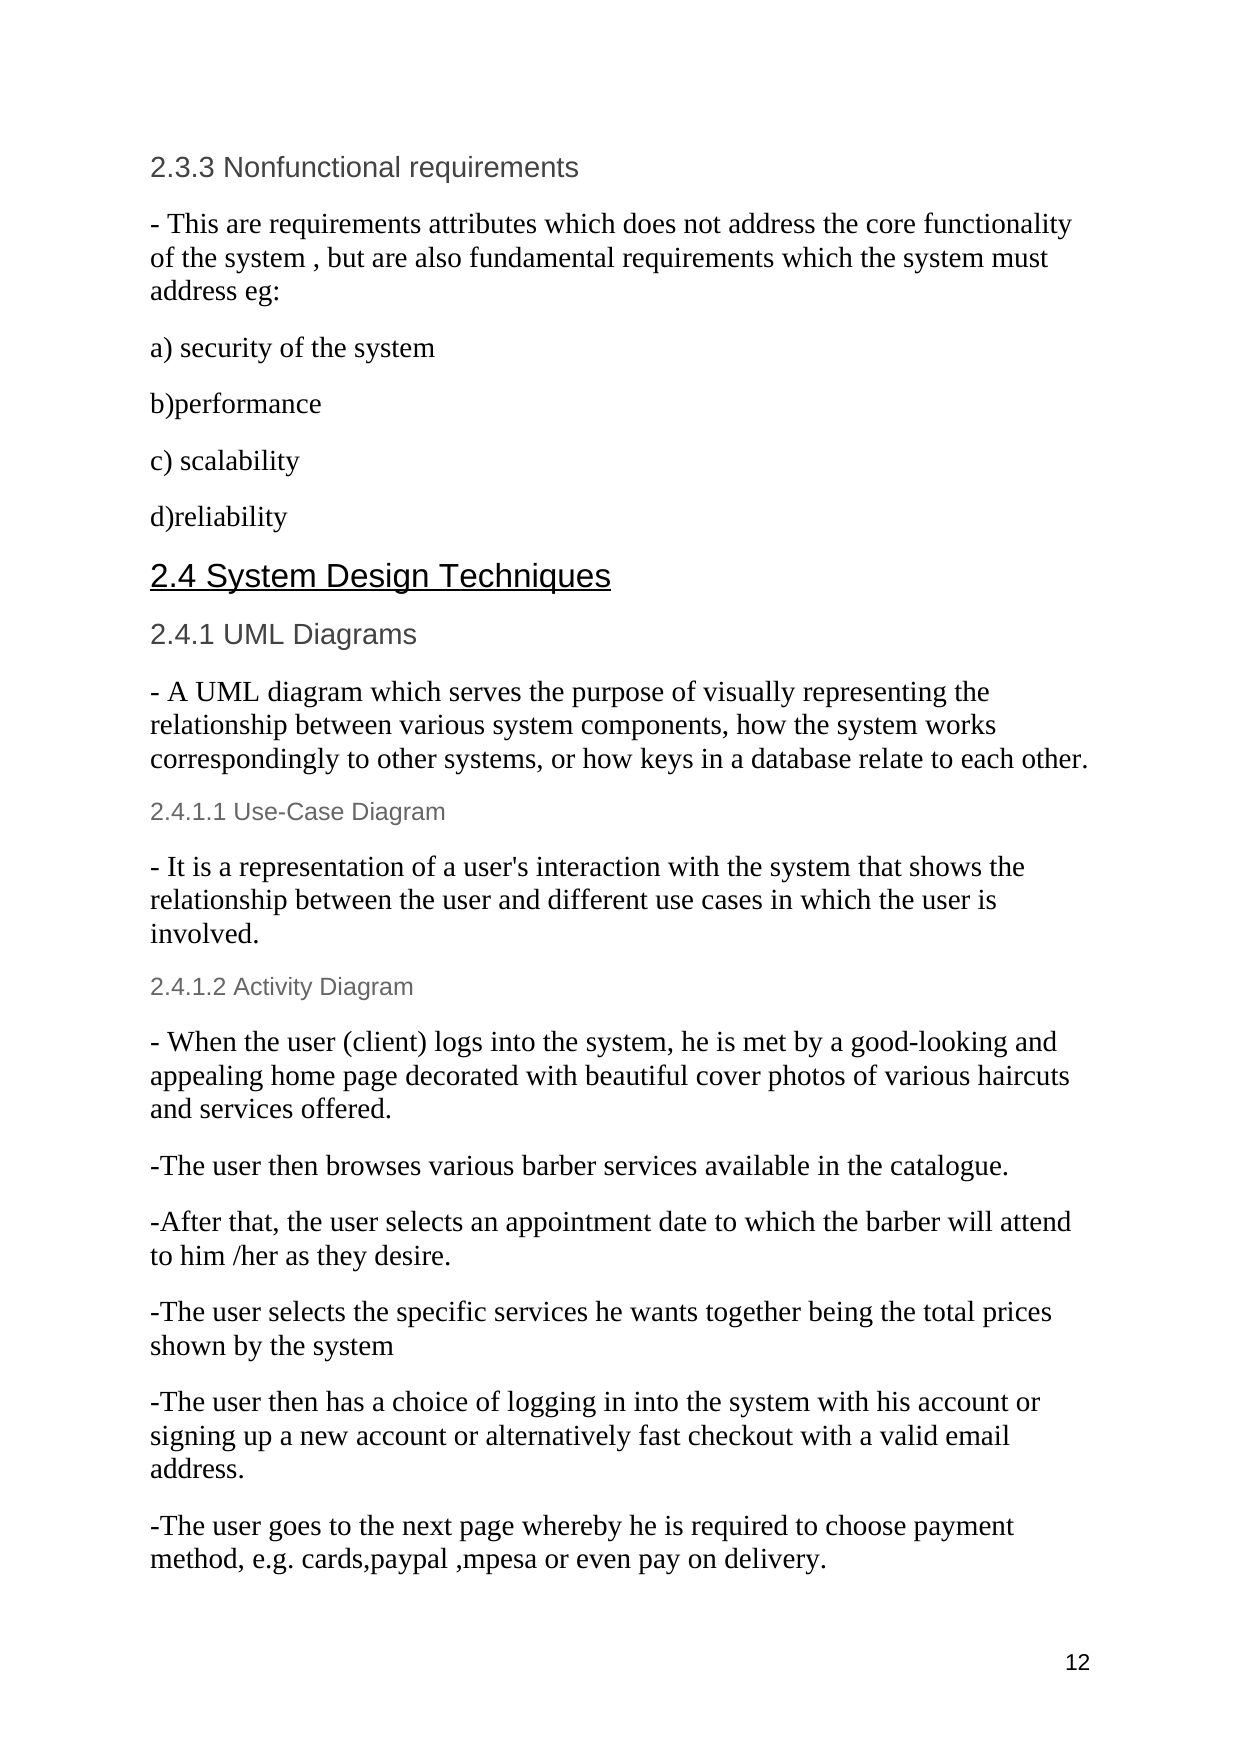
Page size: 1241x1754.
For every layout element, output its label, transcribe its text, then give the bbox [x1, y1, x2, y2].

text - When the user (client) logs into the system, he is met by a good-looking and appealing home page decorated with beautiful cover photos of various haircuts and services offered. [150, 1024, 1090, 1125]
text -The user then browses various barber services available in the catalogue. [150, 1148, 1090, 1181]
text - This are requirements attributes which does not address the core functionality of the system , but are also fundamental requirements which the system must address eg: [150, 206, 1090, 307]
text -The user selects the specific services he wants together being the total prices shown by the system [150, 1294, 1090, 1361]
text -The user goes to the next page whereby he is required to choose payment method, e.g. cards,paypal ,mpesa or even pay on delivery. [150, 1508, 1090, 1575]
text a) security of the system [150, 330, 1090, 363]
subtitle 2.4.1.2 Activity Diagram [150, 972, 1090, 1001]
text d)reliability [150, 499, 1090, 533]
subtitle 2.3.3 Nonfunctional requirements [150, 150, 1090, 183]
text c) scalability [150, 443, 1090, 476]
subtitle 2.4.1 UML Diagrams [150, 617, 1090, 651]
subtitle 2.4 System Design Techniques [150, 556, 1090, 594]
text -After that, the user selects an appointment date to which the barber will attend to him /her as they desire. [150, 1204, 1090, 1271]
text - A UML diagram which serves the purpose of visually representing the relationship between various system components, how the system works correspondingly to other systems, or how keys in a database relate to each other. [150, 674, 1090, 774]
text -The user then has a choice of logging in into the system with his account or signing up a new account or alternatively fast checkout with a valid email address. [150, 1384, 1090, 1485]
subtitle 2.4.1.1 Use-Case Diagram [150, 797, 1090, 826]
text - It is a representation of a user's interaction with the system that shows the relationship between the user and different use cases in which the user is involved. [150, 849, 1090, 949]
text b)performance [150, 386, 1090, 420]
